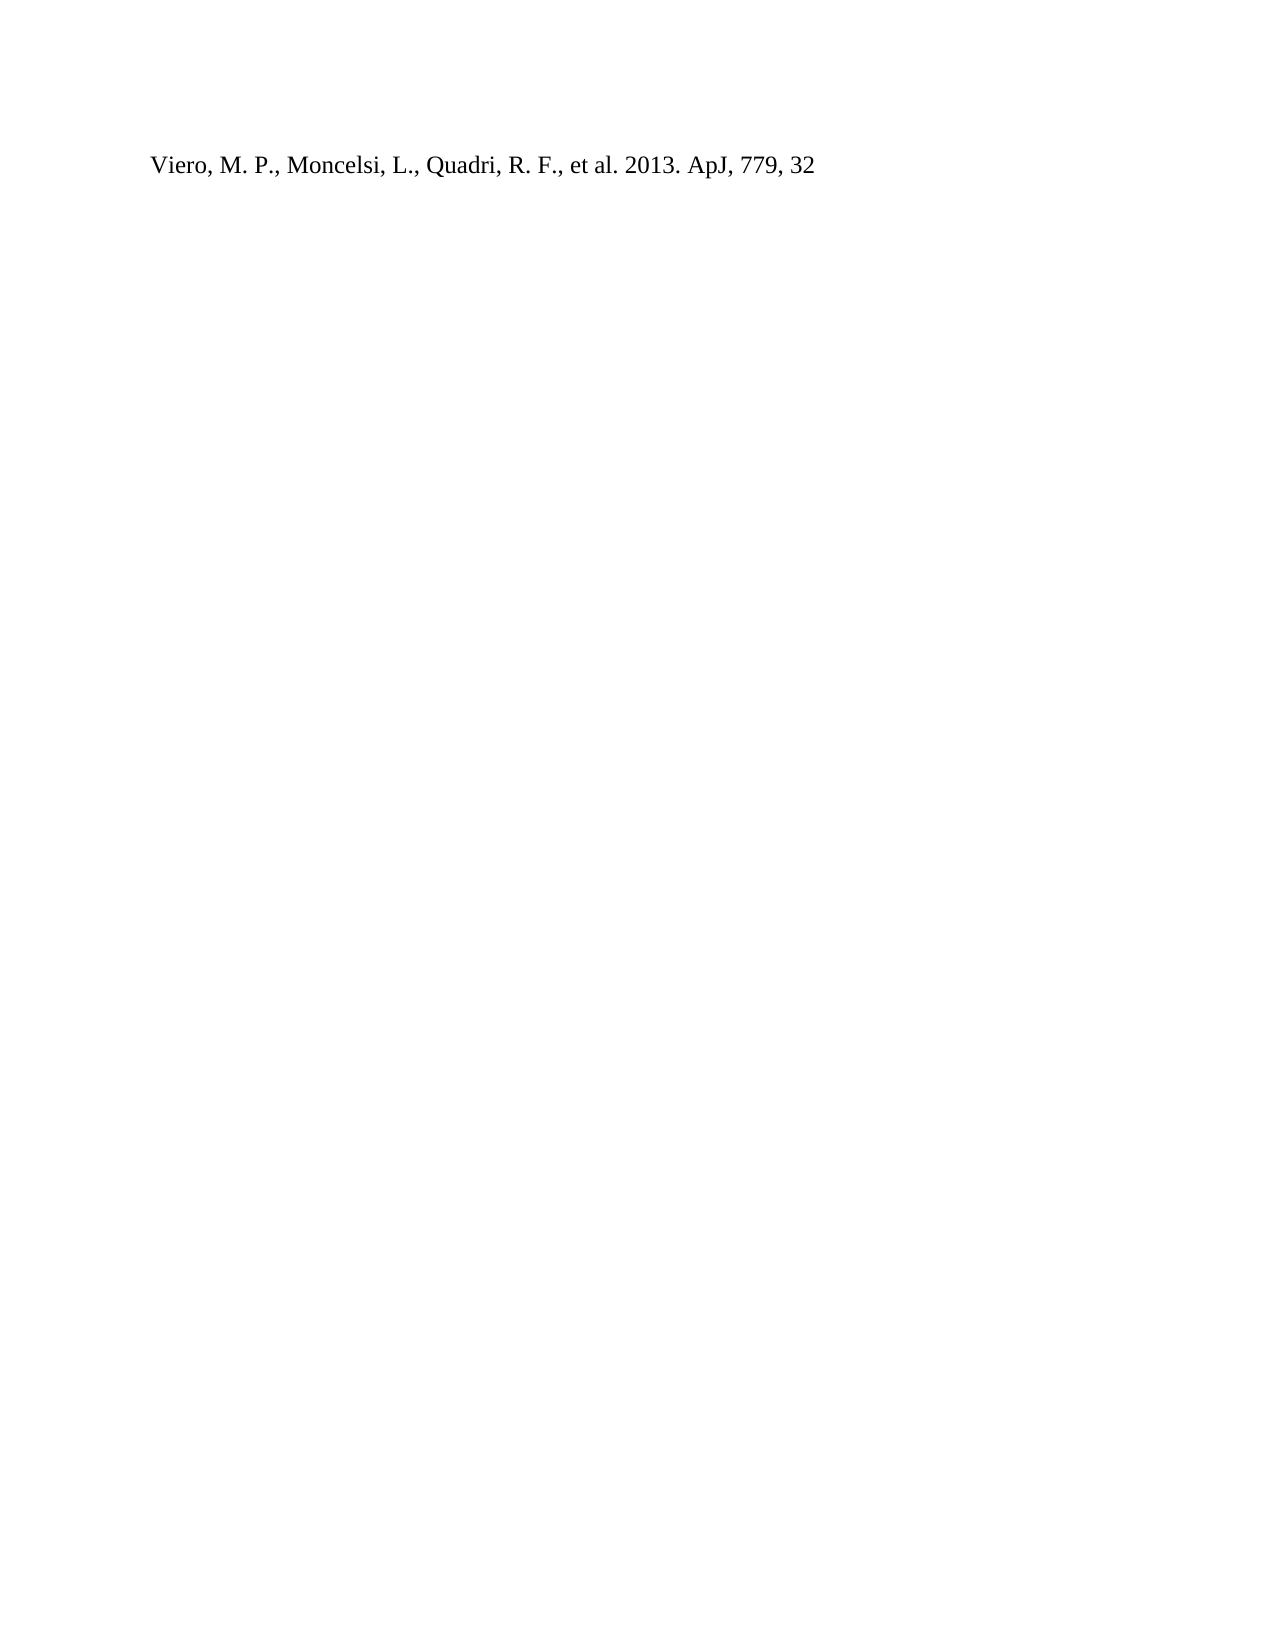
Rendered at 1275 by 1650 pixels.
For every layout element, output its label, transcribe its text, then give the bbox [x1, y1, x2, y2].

text Viero, M. P., Moncelsi, L., Quadri, R. F., et al. 2013. ApJ, 779, 32 [150, 150, 1125, 179]
